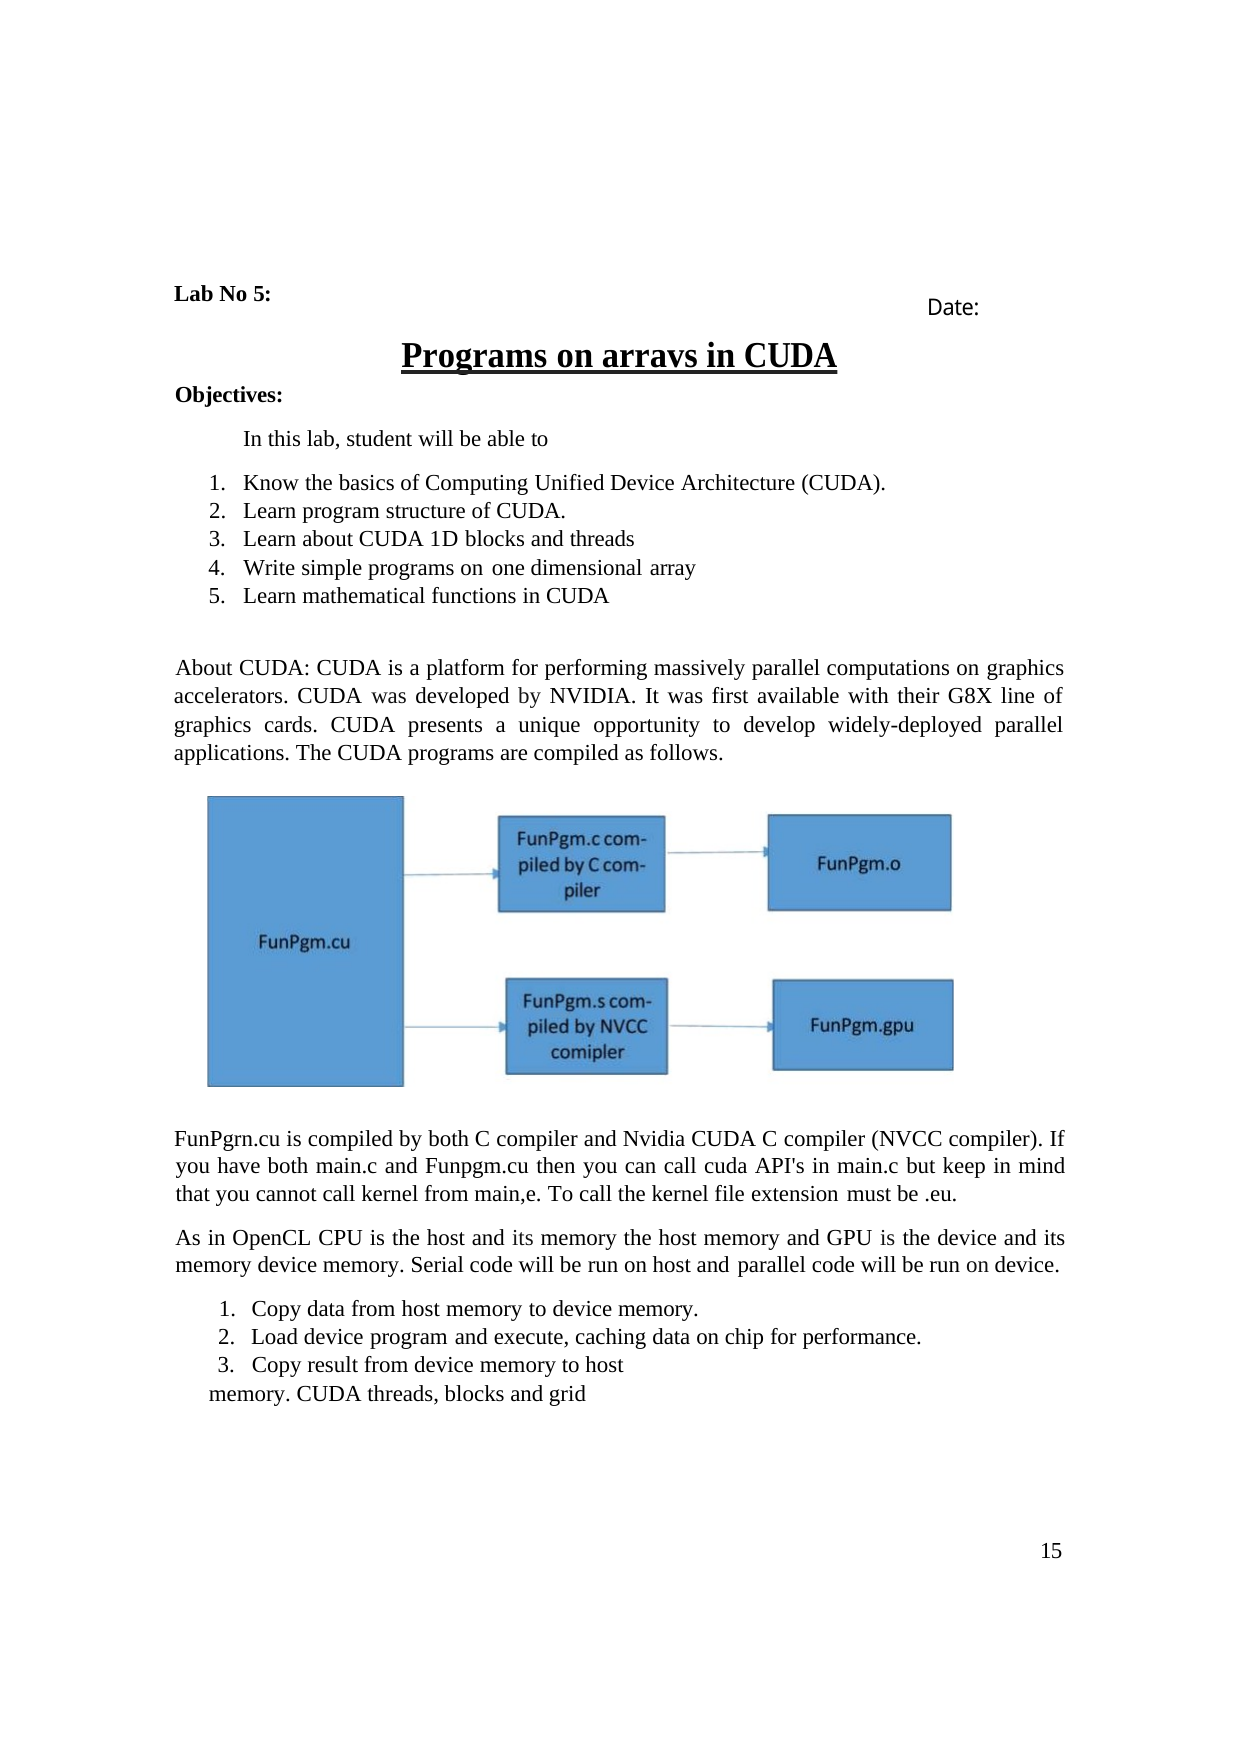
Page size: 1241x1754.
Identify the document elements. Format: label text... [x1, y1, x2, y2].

text Lab No 5: [174, 280, 285, 307]
text Objectives: [174, 381, 285, 407]
list Learn about CUDA 1D blocks and threads [208, 525, 1122, 552]
text FunPgrn.cu is compiled by both C compiler and Nvidia CUDA C compiler (NVCC compiler). If you have both main.c and Funpgm.cu then you can call cuda API's in main.c but keep in mind that you cannot call kernel from main,e. To call the kernel file extension must be .eu. [174, 1125, 1065, 1207]
list Know the basics of Computing Unified Device Architecture (CUDA). [209, 469, 1122, 496]
list Load device program and execute, caching data on chip for performance. [218, 1323, 1122, 1350]
list Write simple programs on one dimensional array [208, 554, 1122, 581]
picture [207, 796, 954, 1087]
text Date: [927, 291, 1122, 322]
subtitle Programs on arravs in CUDA [401, 333, 838, 370]
list Copy result from device memory to host memory. CUDA threads, blocks and grid [209, 1351, 705, 1407]
text As in OpenCL CPU is the host and its memory the host memory and GPU is the device and its memory device memory. Serial code will be run on host and parallel code will be run on device. [175, 1224, 1066, 1278]
list Learn mathematical functions in CUDA [208, 582, 1122, 608]
list Learn program structure of CUDA. [209, 497, 1122, 523]
text In this lab, student will be able to [243, 425, 1122, 452]
text About CUDA: CUDA is a platform for performing massively parallel computations on graphics accelerators. CUDA was developed by NVIDIA. It was first available with their G8X line of graphics cards. CUDA presents a unique opportunity to develop widely-deployed parallel applications. The CUDA programs are compiled as follows. [174, 654, 1064, 766]
list Copy data from host memory to device memory. [219, 1295, 1122, 1322]
